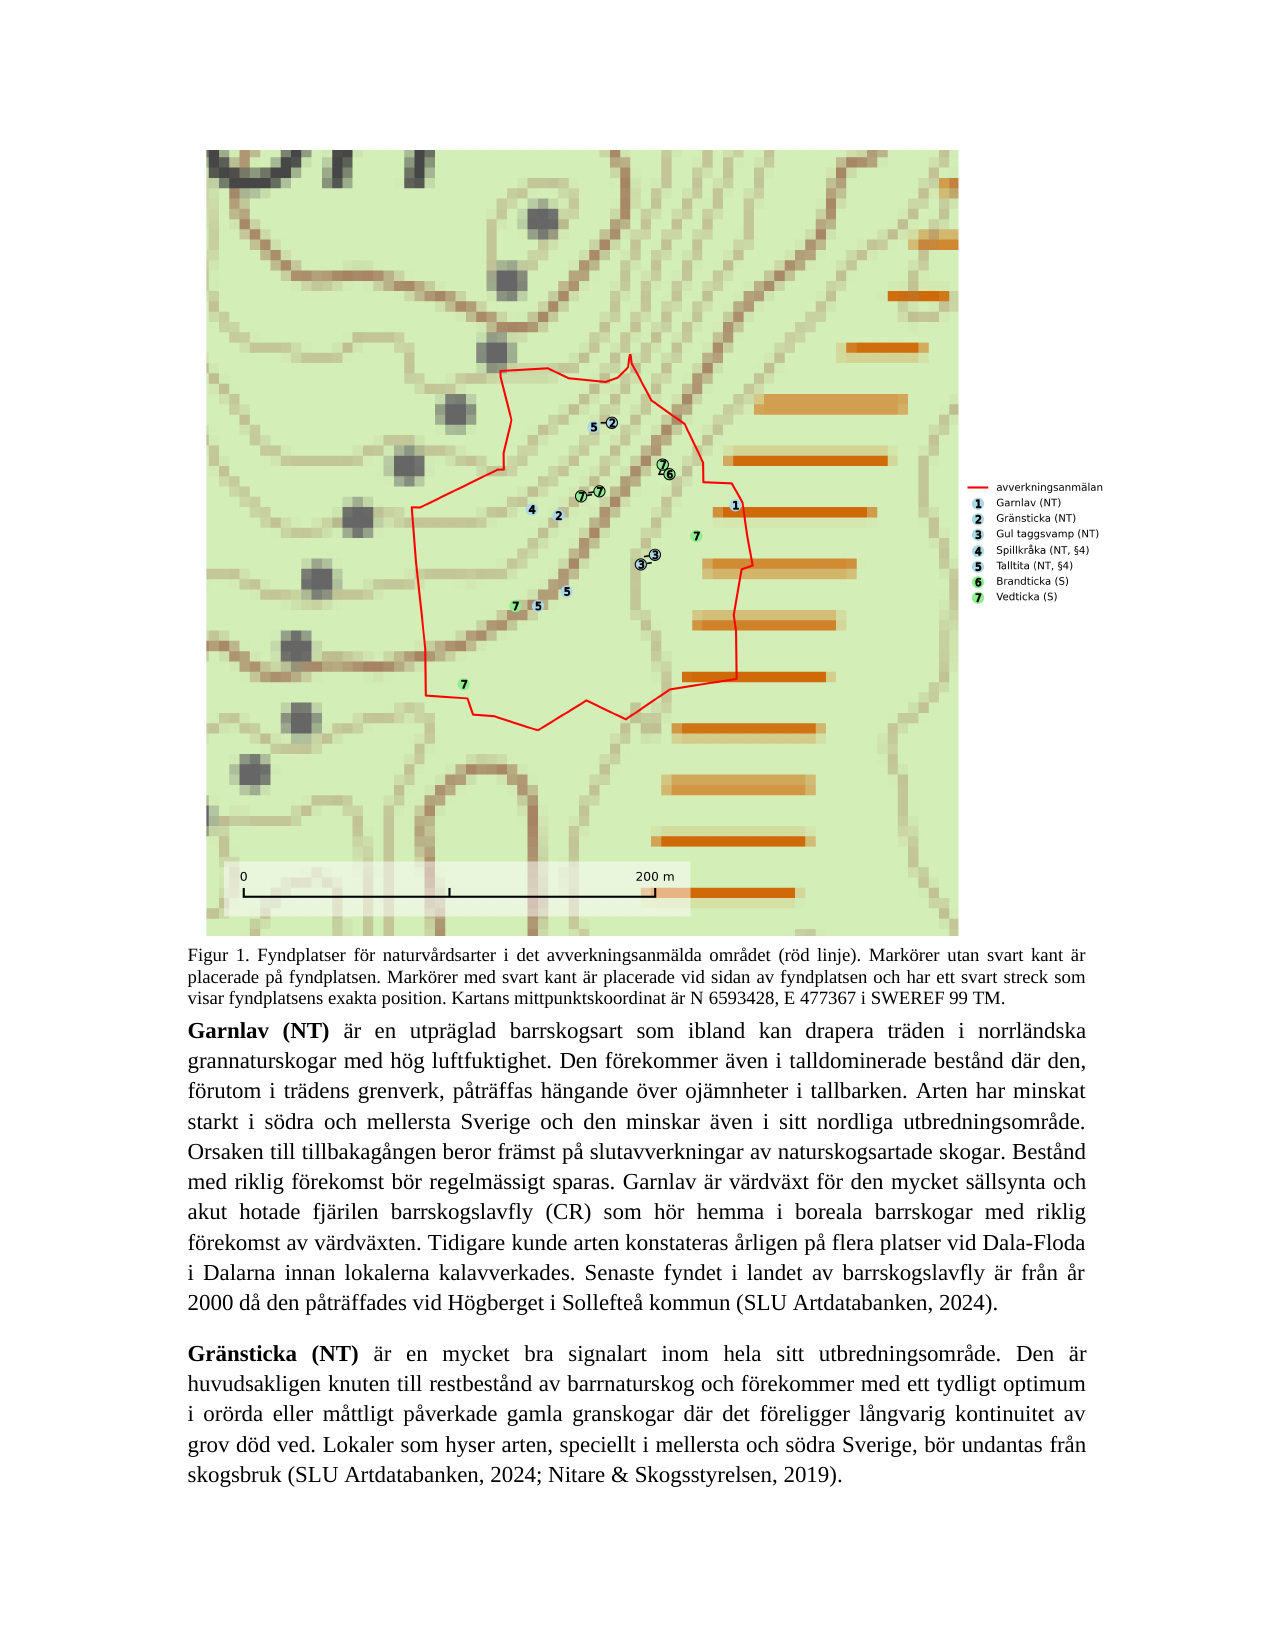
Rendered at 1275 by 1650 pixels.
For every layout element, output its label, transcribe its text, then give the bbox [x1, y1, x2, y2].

text Garnlav (NT) är en utpräglad barrskogsart som ibland kan drapera träden i norrländska grannaturskogar med hög luftfuktighet. Den förekommer även i talldominerade bestånd där den, förutom i trädens grenverk, påträffas hängande över ojämnheter i tallbarken. Arten har minskat starkt i södra och mellersta Sverige och den minskar även i sitt nordliga utbredningsområde. Orsaken till tillbakagången beror främst på slutavverkningar av naturskogsartade skogar. Bestånd med riklig förekomst bör regelmässigt sparas. Garnlav är värdväxt för den mycket sällsynta och akut hotade fjärilen barrskogslavfly (CR) som hör hemma i boreala barrskogar med riklig förekomst av värdväxten. Tidigare kunde arten konstateras årligen på flera platser vid Dala-Floda i Dalarna innan lokalerna kalavverkades. Senaste fyndet i landet av barrskogslavfly är från år 2000 då den påträffades vid Högberget i Sollefteå kommun (SLU Artdatabanken, 2024). [187, 1017, 1087, 1315]
text Gränsticka (NT) är en mycket bra signalart inom hela sitt utbredningsområde. Den är huvudsakligen knuten till restbestånd av barrnaturskog och förekommer med ett tydligt optimum i orörda eller måttligt påverkade gamla granskogar där det föreligger långvarig kontinuitet av grov död ved. Lokaler som hyser arten, speciellt i mellersta och södra Sverige, bör undantas från skogsbruk (SLU Artdatabanken, 2024; Nitare & Skogsstyrelsen, 2019). [187, 1340, 1087, 1487]
text Figur 1. Fyndplatser för naturvårdsarter i det avverkningsanmälda området (röd linje). Markörer utan svart kant är placerade på fyndplatsen. Markörer med svart kant är placerade vid sidan av fyndplatsen och har ett svart streck som visar fyndplatsens exakta position. Kartans mittpunktskoordinat är N 6593428, E 477367 i SWEREF 99 TM. [187, 944, 1087, 1009]
picture [206, 150, 1107, 936]
